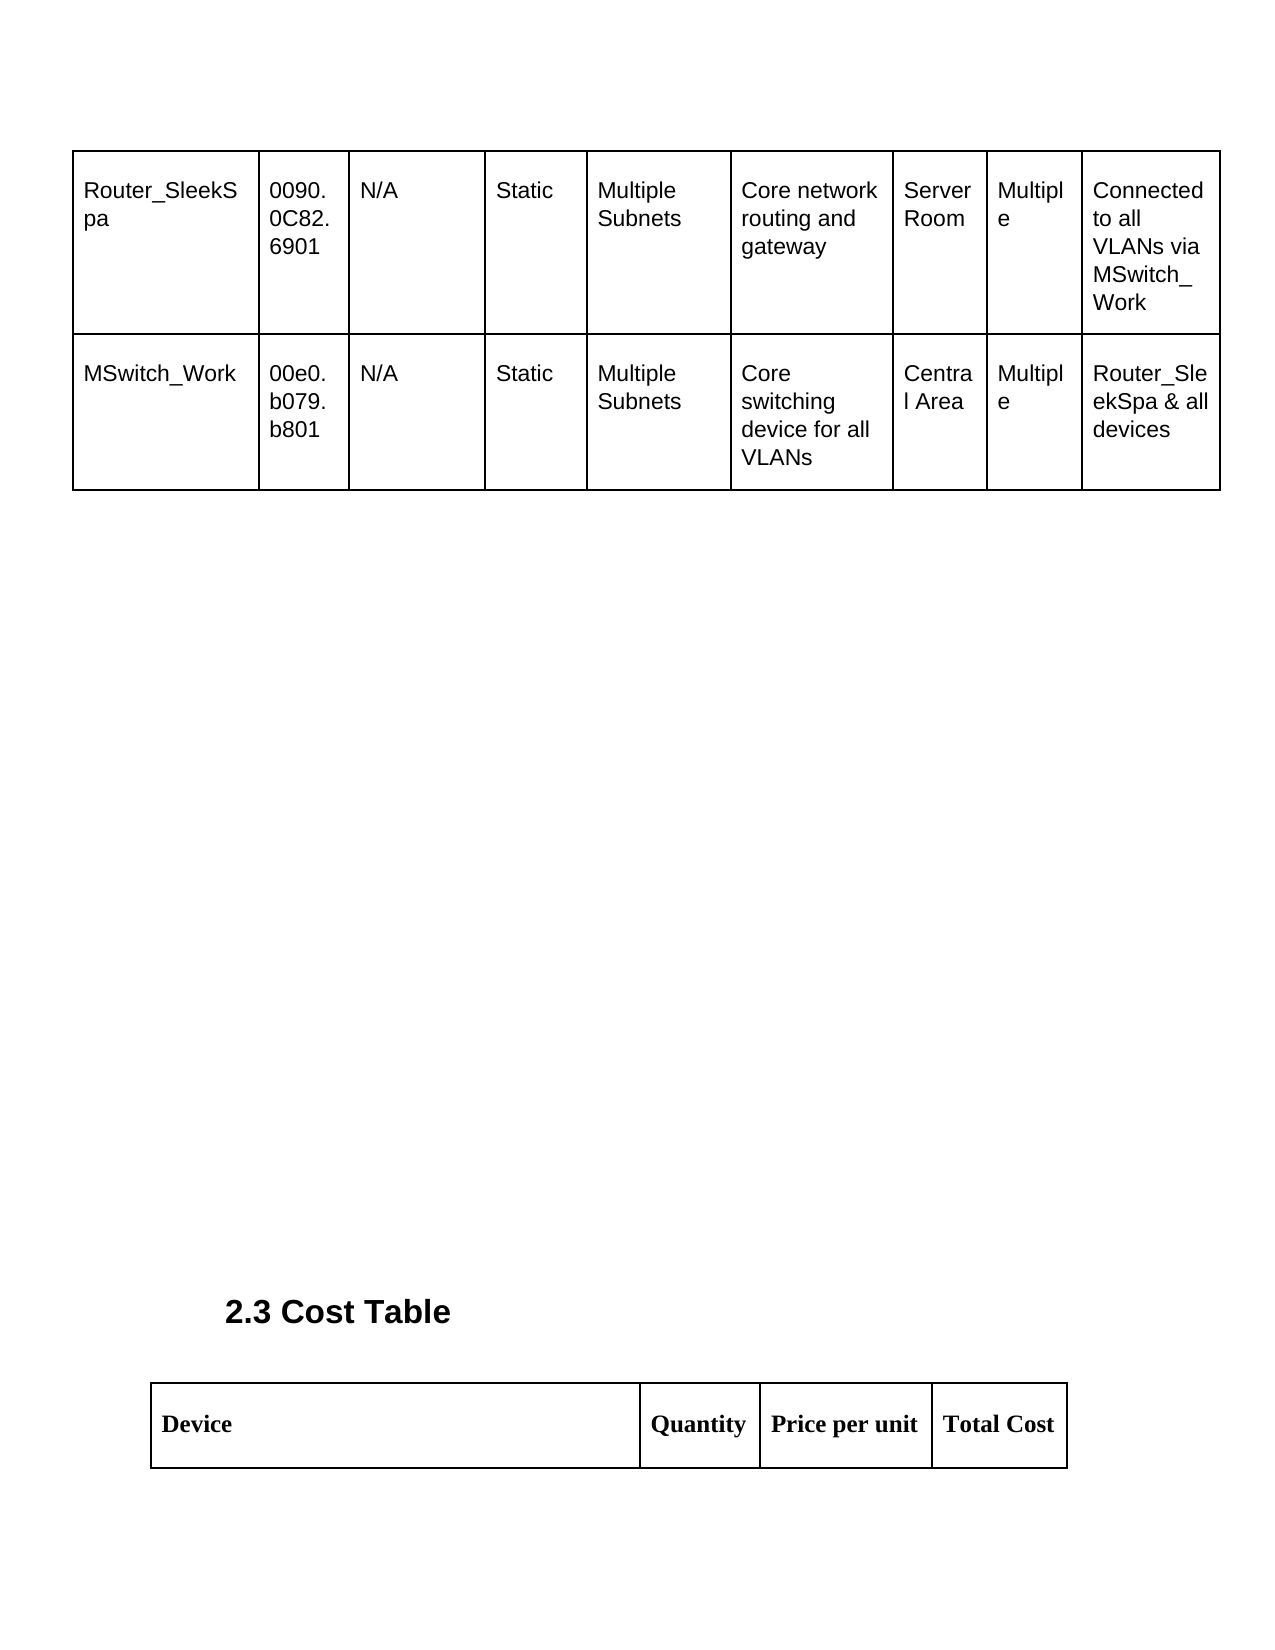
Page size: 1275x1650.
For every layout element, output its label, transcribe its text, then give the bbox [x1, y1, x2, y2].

table_header Total Cost [933, 1384, 1066, 1467]
table_cell Static [486, 152, 586, 333]
table_header Quantity [641, 1384, 759, 1467]
table_cell Core switching device for all VLANs [732, 335, 892, 489]
table_cell Multiple [988, 335, 1081, 489]
table_cell Core network routing and gateway [732, 152, 892, 333]
table_header Device [152, 1384, 639, 1467]
table_cell Connected to all VLANs via MSwitch_Work [1083, 152, 1219, 333]
table_cell Multiple Subnets [588, 335, 730, 489]
table_cell Router_SleekSpa [74, 152, 258, 333]
table_cell Server Room [894, 152, 986, 333]
table_cell Multiple Subnets [588, 152, 730, 333]
table_cell Multiple [988, 152, 1081, 333]
table_header Price per unit [761, 1384, 931, 1467]
table_cell Router_SleekSpa & all devices [1083, 335, 1219, 489]
table_cell MSwitch_Work [74, 335, 258, 489]
table_cell N/A [350, 152, 484, 333]
table_cell Static [486, 335, 586, 489]
subtitle 2.3 Cost Table [225, 1292, 1125, 1331]
table_cell 0090.0C82.6901 [260, 152, 348, 333]
table_cell Central Area [894, 335, 986, 489]
table_cell 00e0.b079.b801 [260, 335, 348, 489]
table_cell N/A [350, 335, 484, 489]
